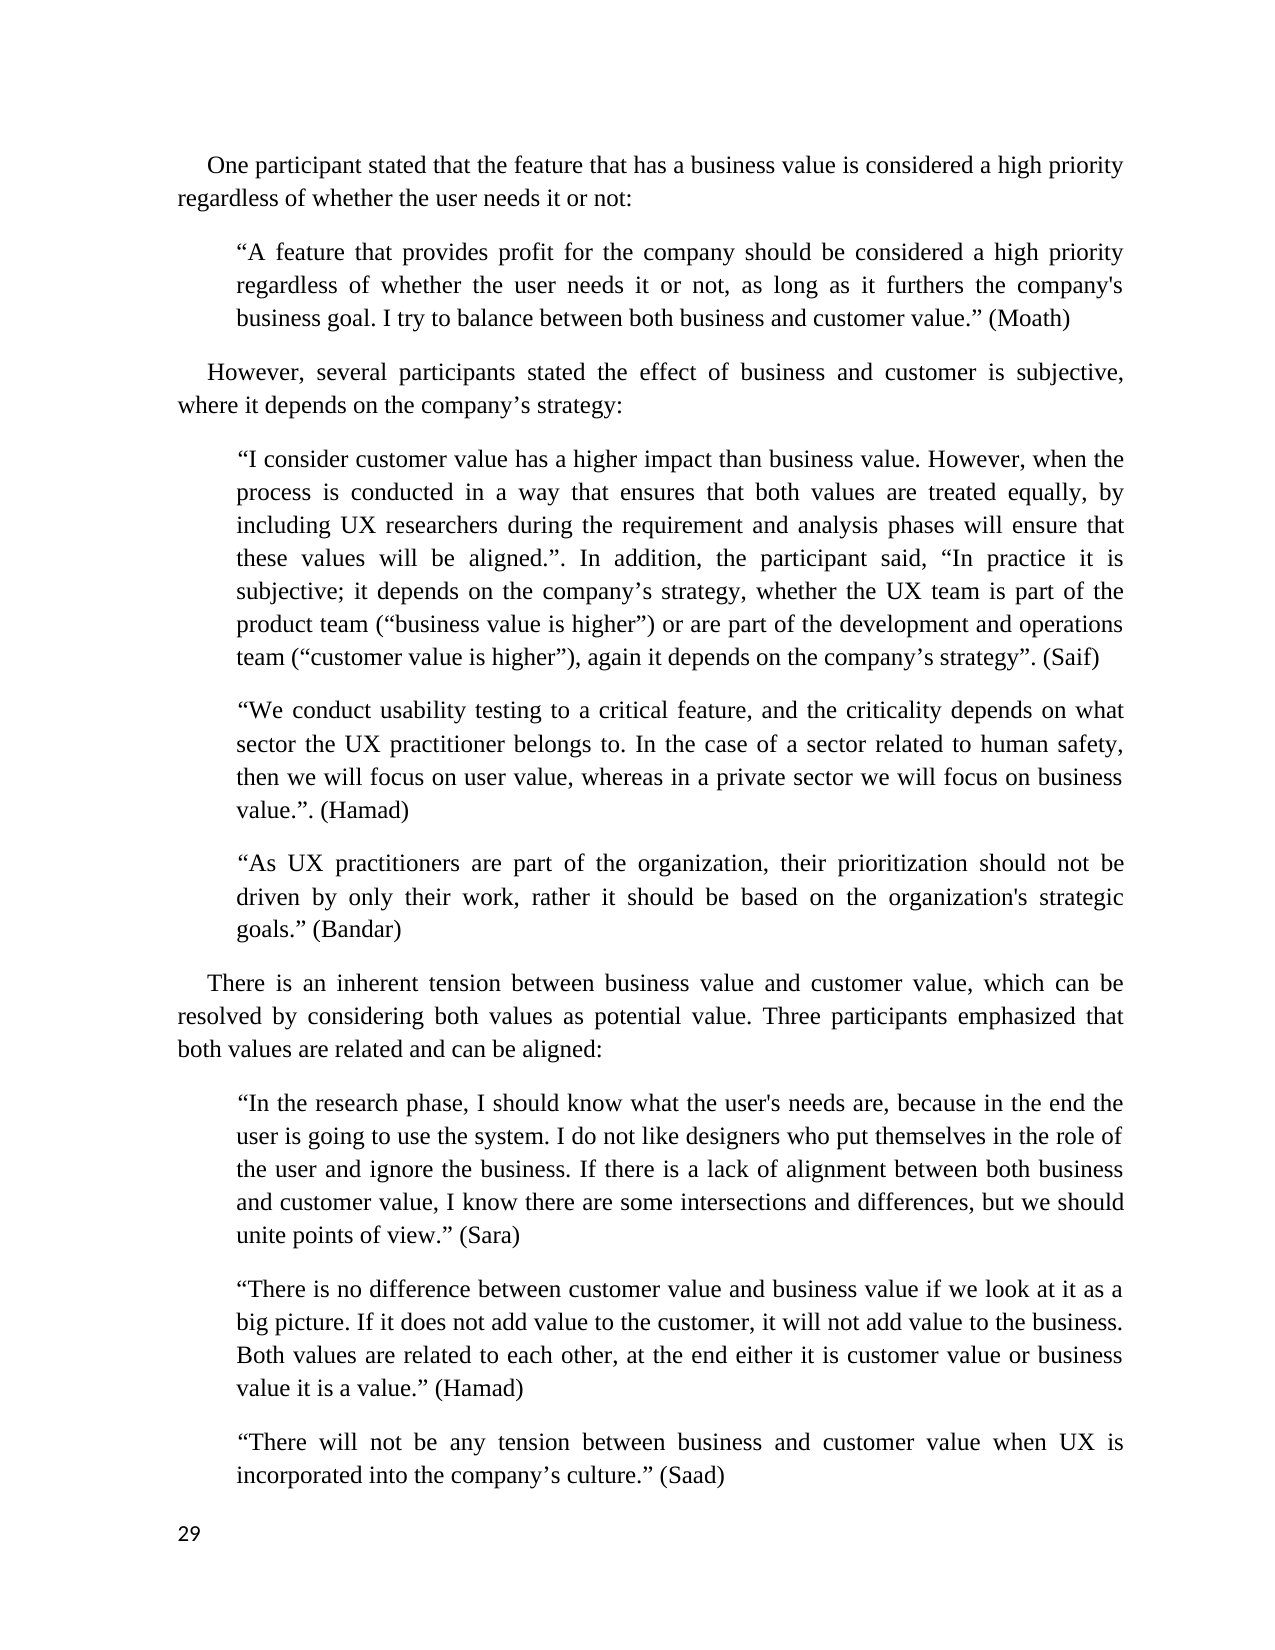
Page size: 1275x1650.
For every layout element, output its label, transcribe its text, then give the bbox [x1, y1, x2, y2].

text “I consider customer value has a higher impact than business value. However, when the process is conducted in a way that ensures that both values are treated equally, by including UX researchers during the requirement and analysis phases will ensure that these values will be aligned.”. In addition, the participant said, “In practice it is subjective; it depends on the company’s strategy, whether the UX team is part of the product team (“business value is higher”) or are part of the development and operations team (“customer value is higher”), again it depends on the company’s strategy”. (Saif) [236, 444, 1125, 671]
text “There will not be any tension between business and customer value when UX is incorporated into the company’s culture.” (Saad) [236, 1427, 1125, 1489]
text “In the research phase, I should know what the user's needs are, because in the end the user is going to use the system. I do not like designers who put themselves in the role of the user and ignore the business. If there is a lack of alignment between both business and customer value, I know there are some intersections and differences, but we should unite points of view.” (Sara) [236, 1088, 1125, 1249]
text “We conduct usability testing to a critical feature, and the criticality depends on what sector the UX practitioner belongs to. In the case of a sector related to human safety, then we will focus on user value, whereas in a private sector we will focus on business value.”. (Hamad) [236, 696, 1125, 823]
text There is an inherent tension between business value and customer value, which can be resolved by considering both values as potential value. Three participants emphasized that both values are related and can be aligned: [177, 968, 1125, 1063]
text “A feature that provides profit for the company should be considered a high priority regardless of whether the user needs it or not, as long as it furthers the company's business goal. I try to balance between both business and customer value.” (Moath) [236, 237, 1125, 332]
text “As UX practitioners are part of the organization, their prioritization should not be driven by only their work, rather it should be based on the organization's strategic goals.” (Bandar) [236, 848, 1125, 943]
text “There is no difference between customer value and business value if we look at it as a big picture. If it does not add value to the customer, it will not add value to the business. Both values are related to each other, at the end either it is customer value or business value it is a value.” (Hamad) [236, 1274, 1125, 1402]
text One participant stated that the feature that has a business value is considered a high priority regardless of whether the user needs it or not: [177, 150, 1125, 212]
text However, several participants stated the effect of business and customer is subjective, where it depends on the company’s strategy: [177, 357, 1125, 418]
